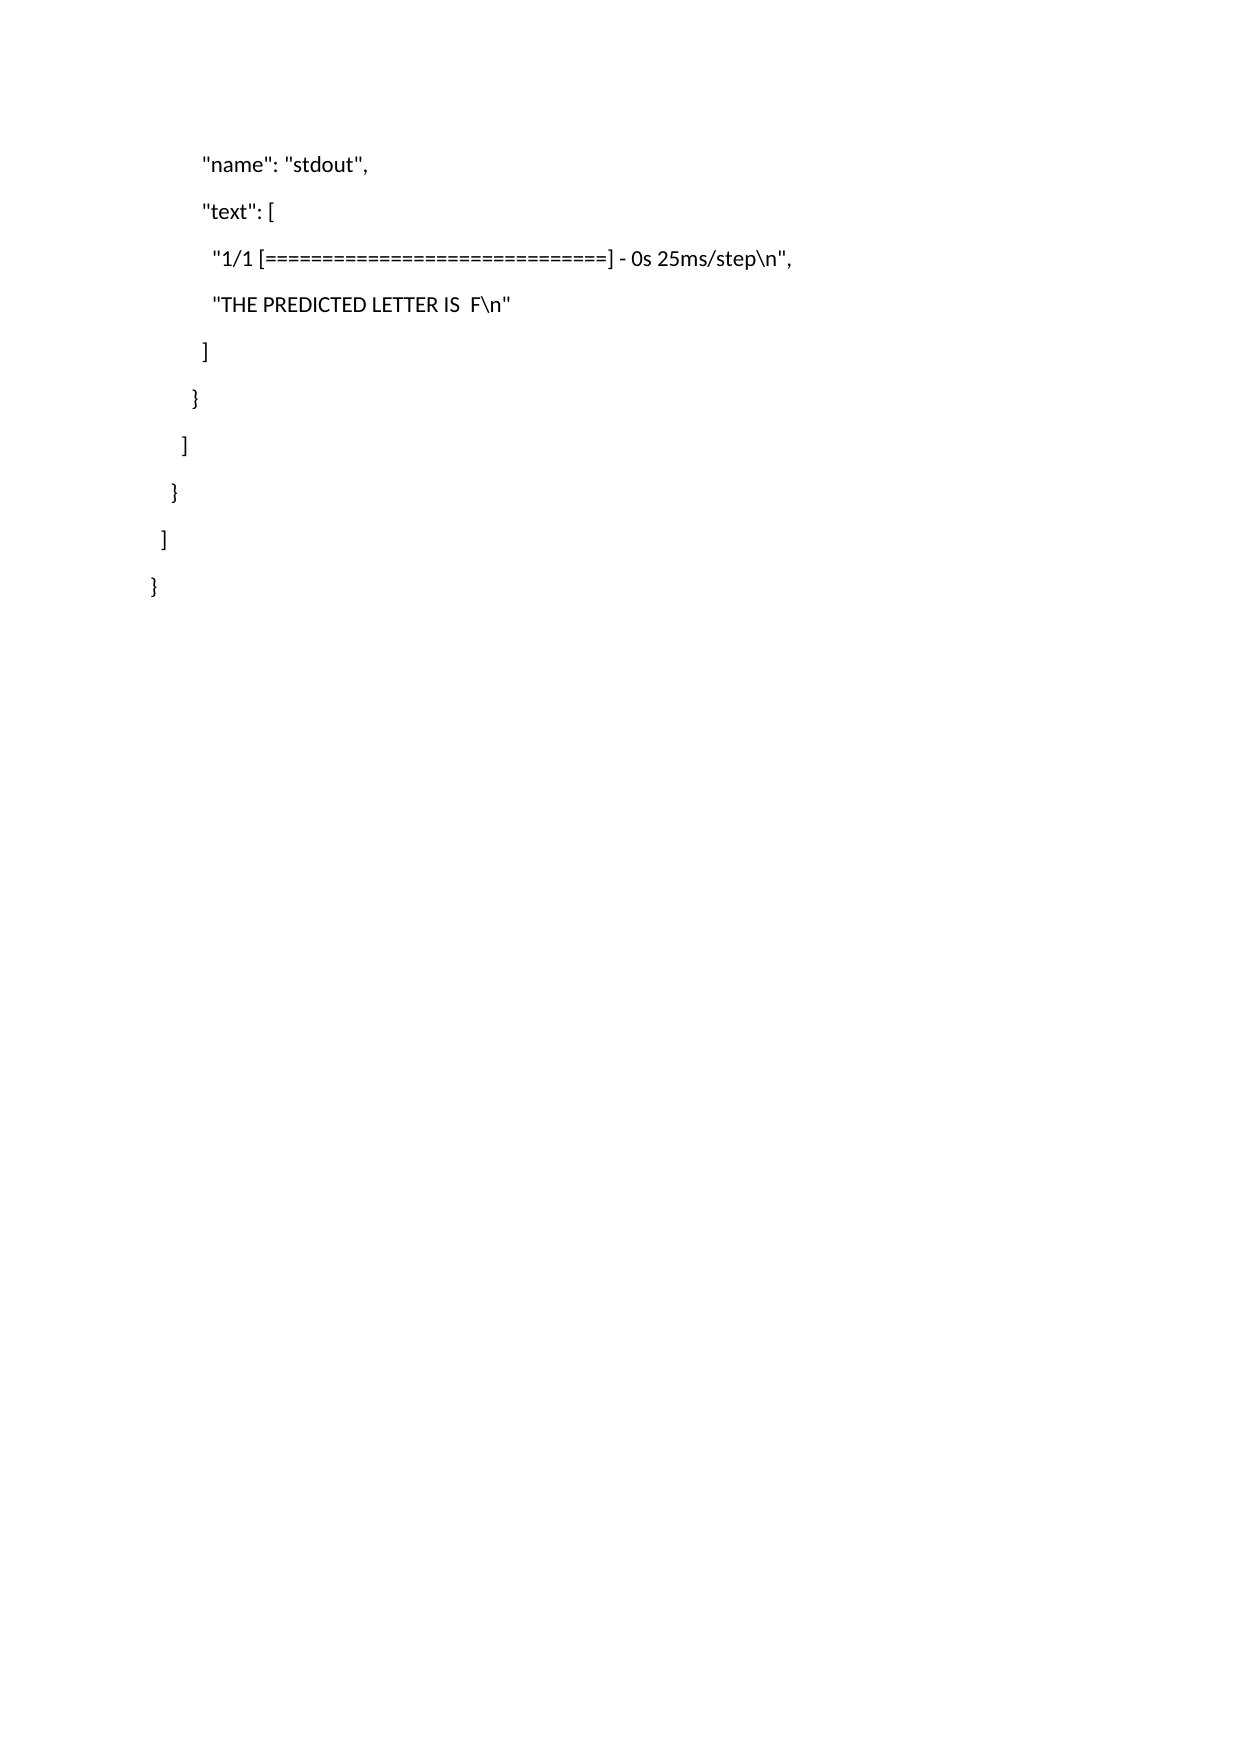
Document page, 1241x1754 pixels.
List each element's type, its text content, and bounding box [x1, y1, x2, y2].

text "name": "stdout", [150, 150, 1090, 178]
text "1/1 [==============================] - 0s 25ms/step\n", [150, 244, 1090, 272]
text } [150, 384, 1090, 412]
text ] [150, 525, 1090, 553]
text } [150, 478, 1090, 506]
text "text": [ [150, 197, 1090, 225]
text ] [150, 431, 1090, 459]
text } [150, 572, 1090, 600]
text "THE PREDICTED LETTER IS F\n" [150, 291, 1090, 319]
text ] [150, 337, 1090, 366]
